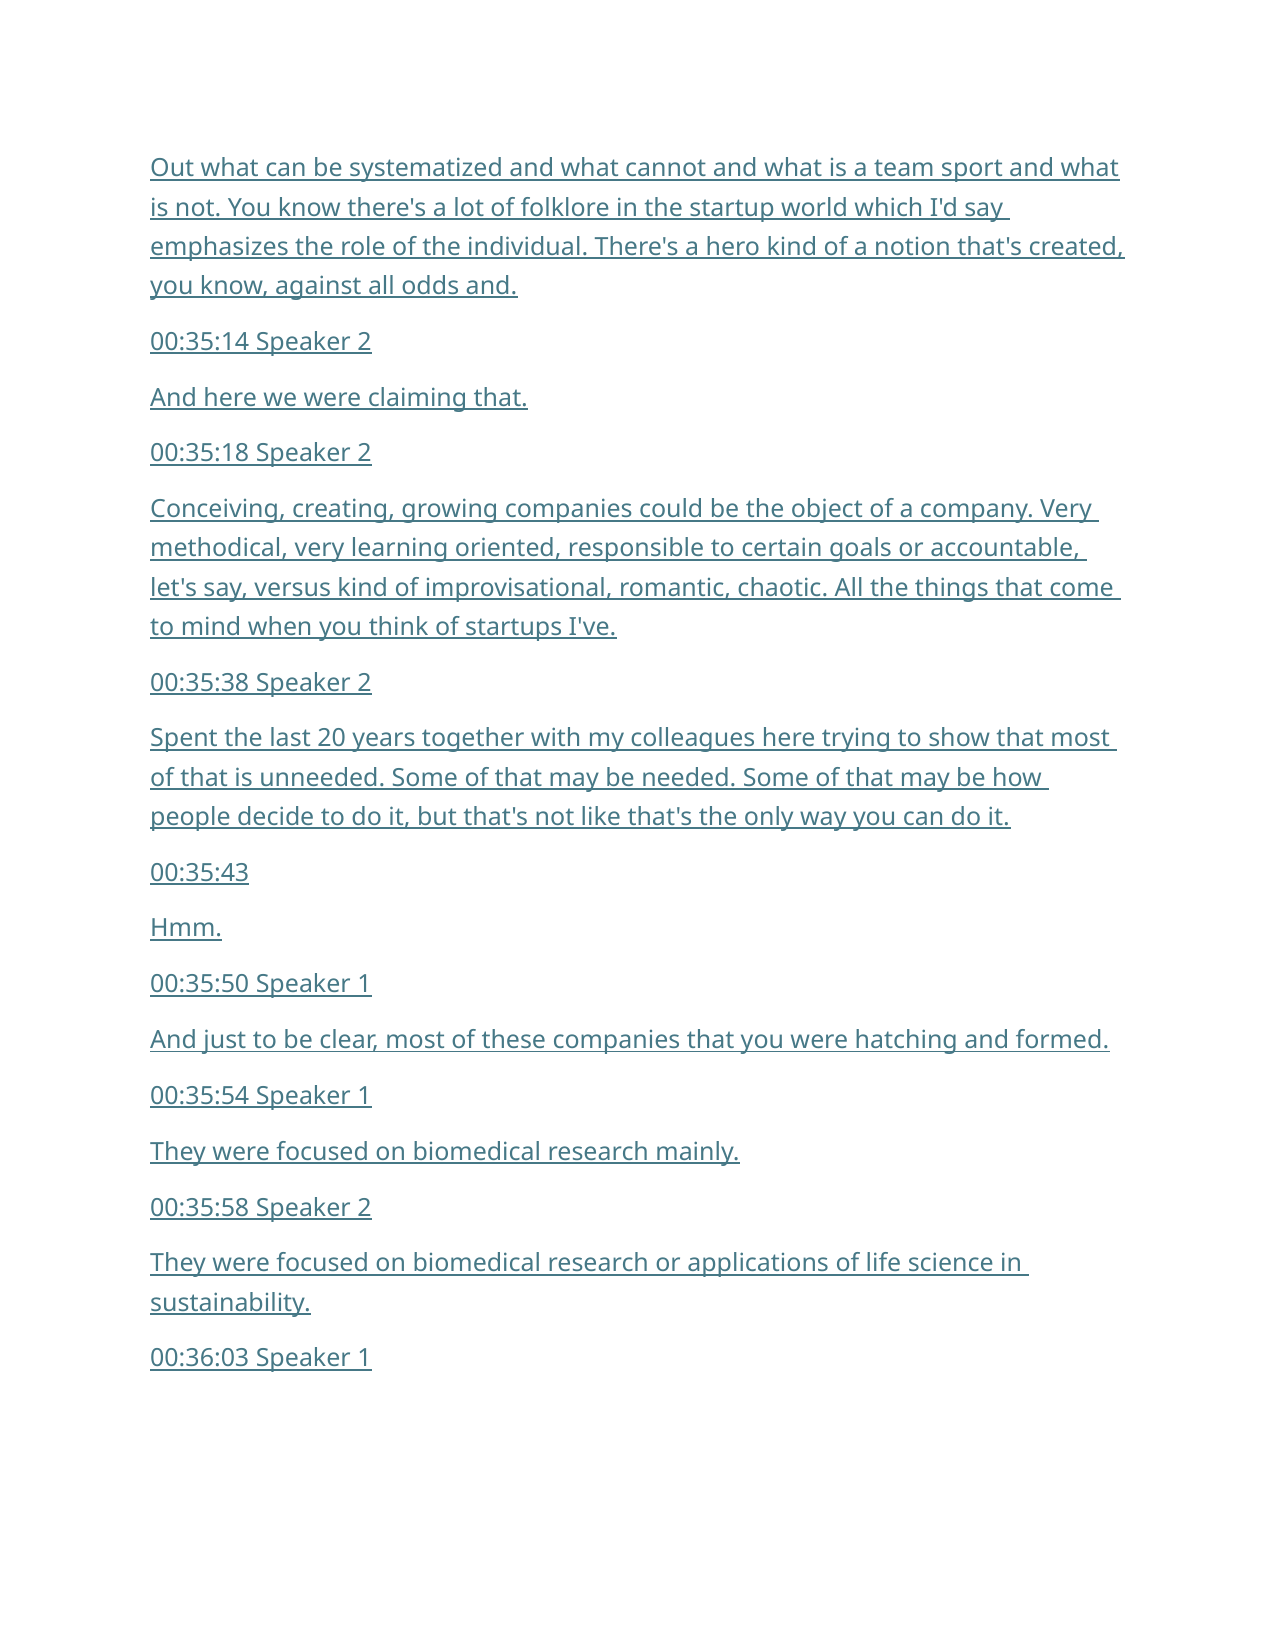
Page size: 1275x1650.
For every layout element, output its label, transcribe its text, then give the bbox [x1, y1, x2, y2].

text They were focused on biomedical research or applications of life science in sustainability. [150, 1245, 1125, 1318]
text 00:35:54 Speaker 1 [150, 1077, 1125, 1112]
text Hmm. [150, 910, 1125, 944]
text 00:35:58 Speaker 2 [150, 1189, 1125, 1223]
text Conceiving, creating, growing companies could be the object of a company. Very methodical, very learning oriented, responsible to certain goals or accountable, let's say, versus kind of improvisational, romantic, chaotic. All the things that come to mind when you think of startups I've. [150, 491, 1125, 642]
text Out what can be systematized and what cannot and what is a team sport and what is not. You know there's a lot of folklore in the startup world which I'd say emphasizes the role of the individual. There's a hero kind of a notion that's created, you know, against all odds and. [150, 150, 1125, 257]
text 00:36:03 Speaker 1 [150, 1340, 1125, 1374]
text Out what can be systematized and what cannot and what is a team sport and what is not. You know there's a lot of folklore in the startup world which I'd say emphasizes the role of the individual. There's a hero kind of a notion that's created, you know, against all odds and. [150, 259, 1125, 302]
text 00:35:18 Speaker 2 [150, 435, 1125, 469]
text 00:35:38 Speaker 2 [150, 664, 1125, 698]
text And just to be clear, most of these companies that you were hatching and formed. [150, 1022, 1125, 1056]
text And here we were claiming that. [150, 379, 1125, 413]
text 00:35:43 [150, 854, 1125, 888]
text They were focused on biomedical research mainly. [150, 1133, 1125, 1167]
text Spent the last 20 years together with my colleagues here trying to show that most of that is unneeded. Some of that may be needed. Some of that may be how people decide to do it, but that's not like that's the only way you can do it. [150, 720, 1125, 832]
text 00:35:14 Speaker 2 [150, 323, 1125, 357]
text 00:35:50 Speaker 1 [150, 966, 1125, 1000]
